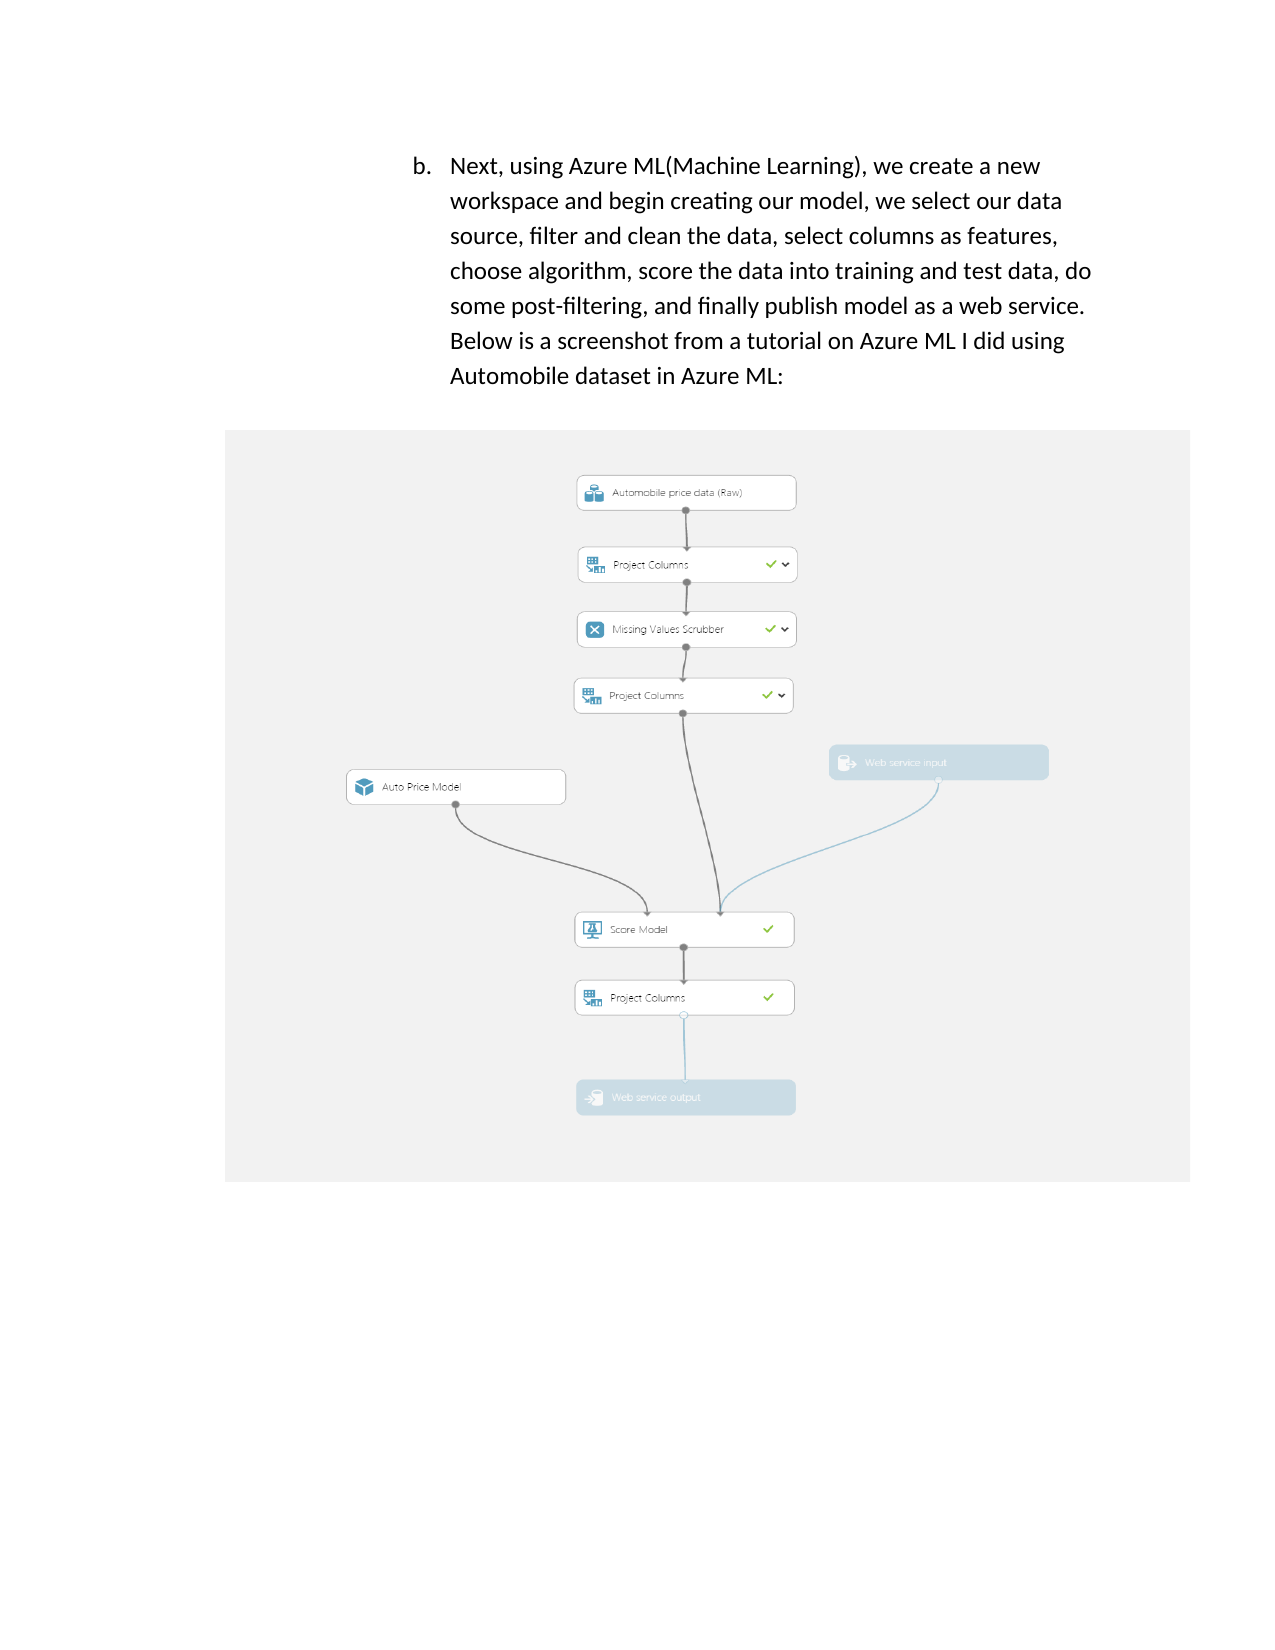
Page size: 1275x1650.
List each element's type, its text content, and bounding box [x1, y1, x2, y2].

list Next, using Azure ML(Machine Learning), we create a new workspace and begin creating our model, we select our data source, filter and clean the data, select columns as features, choose algorithm, score the data into training and test data, do some post-filtering, and finally publish model as a web service. Below is a screenshot from a tutorial on Azure ML I did using Automobile dataset in Azure ML: [412, 150, 1125, 391]
picture [225, 430, 1191, 1182]
